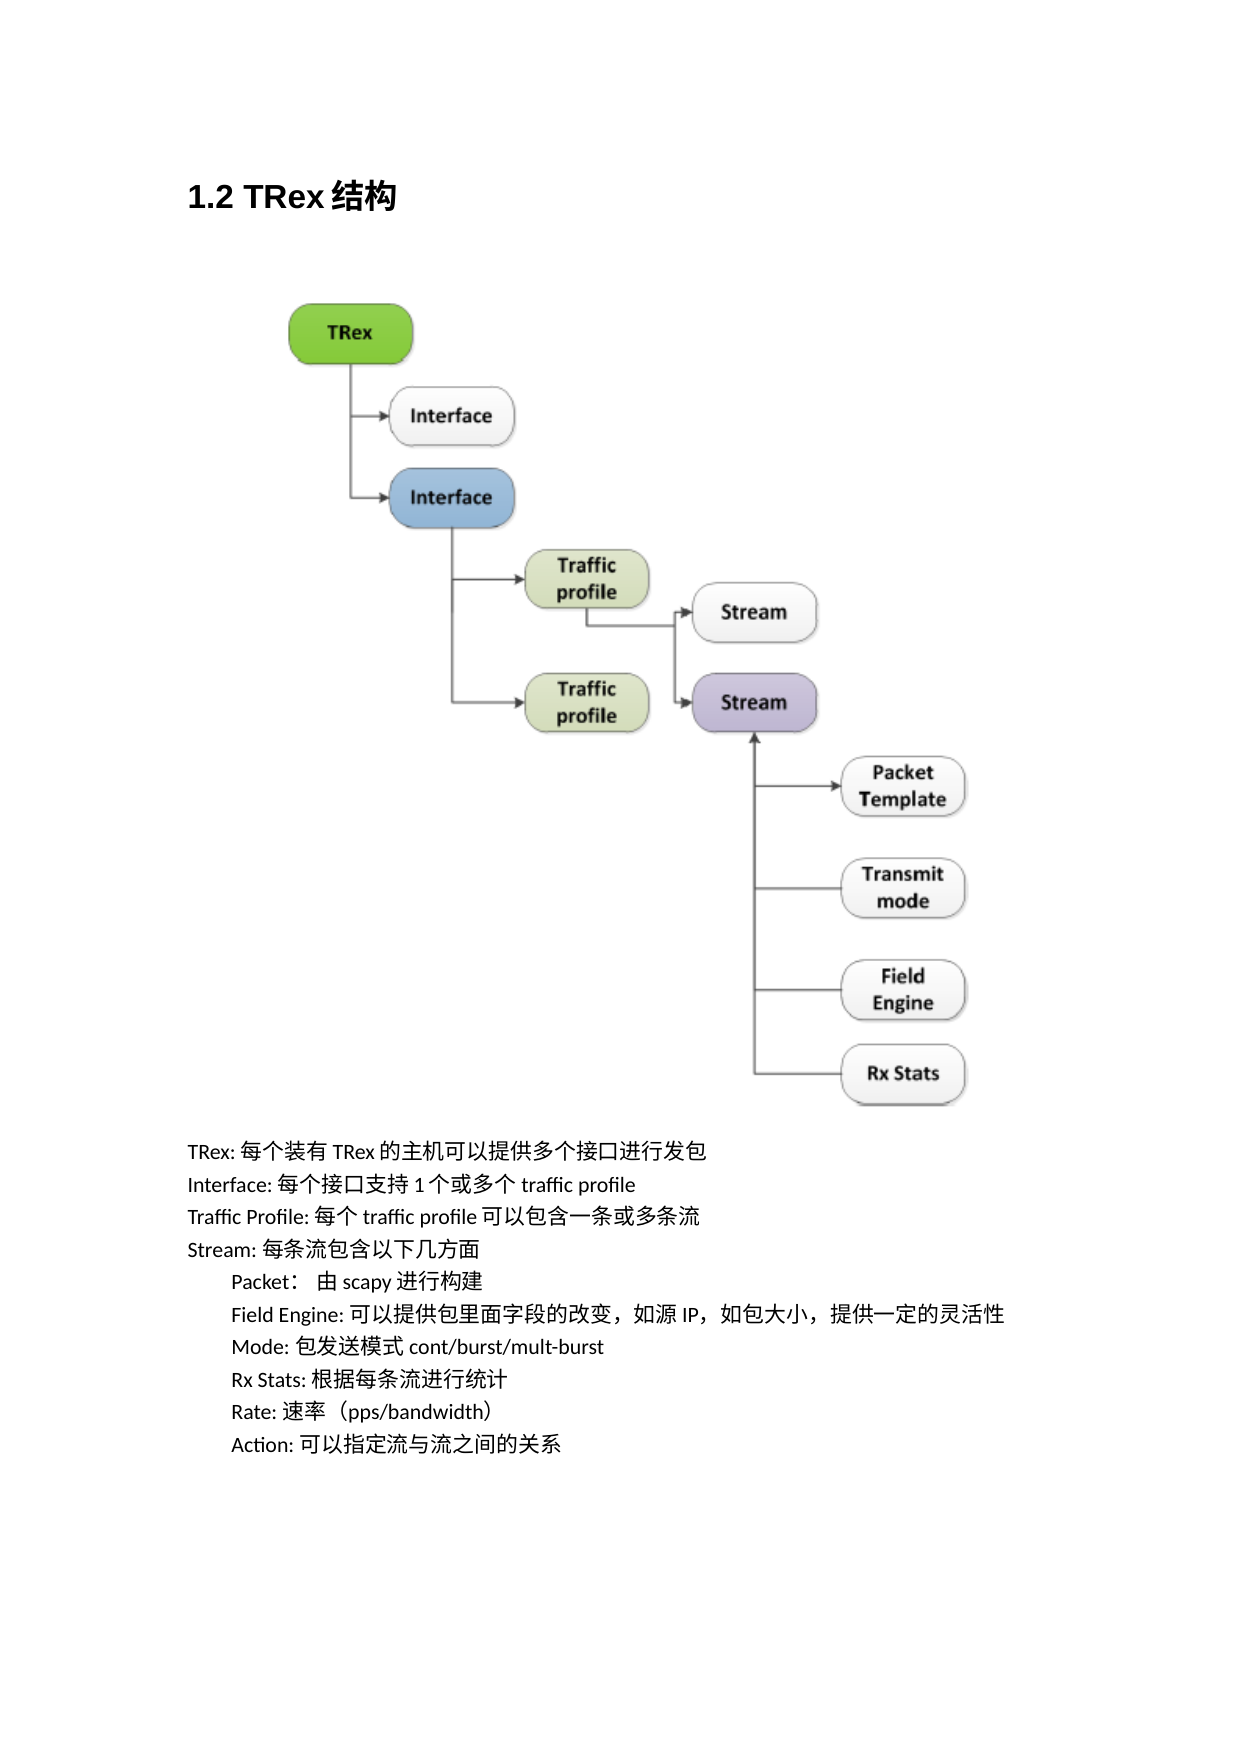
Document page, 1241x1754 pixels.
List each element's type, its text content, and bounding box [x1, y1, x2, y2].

picture [187, 288, 1047, 1130]
text Stream: 每条流包含以下几方面 [187, 1231, 1053, 1264]
text Traffic Profile: 每个traffic profile可以包含一条或多条流 [187, 1199, 1053, 1231]
text Field Engine: 可以提供包里面字段的改变，如源IP，如包大小，提供一定的灵活性 [187, 1296, 1053, 1329]
text Mode: 包发送模式 cont/burst/mult-burst [187, 1329, 1053, 1361]
text Rate: 速率（pps/bandwidth） [187, 1394, 1053, 1426]
text TRex: 每个装有TRex的主机可以提供多个接口进行发包 [187, 1134, 1053, 1166]
text Rx Stats: 根据每条流进行统计 [187, 1361, 1053, 1394]
subtitle 1.2 TRex结构 [187, 162, 1053, 227]
text Action: 可以指定流与流之间的关系 [187, 1426, 1053, 1459]
text Interface: 每个接口支持1个或多个 traffic profile [187, 1166, 1053, 1199]
text Packet： 由scapy进行构建 [187, 1264, 1053, 1296]
